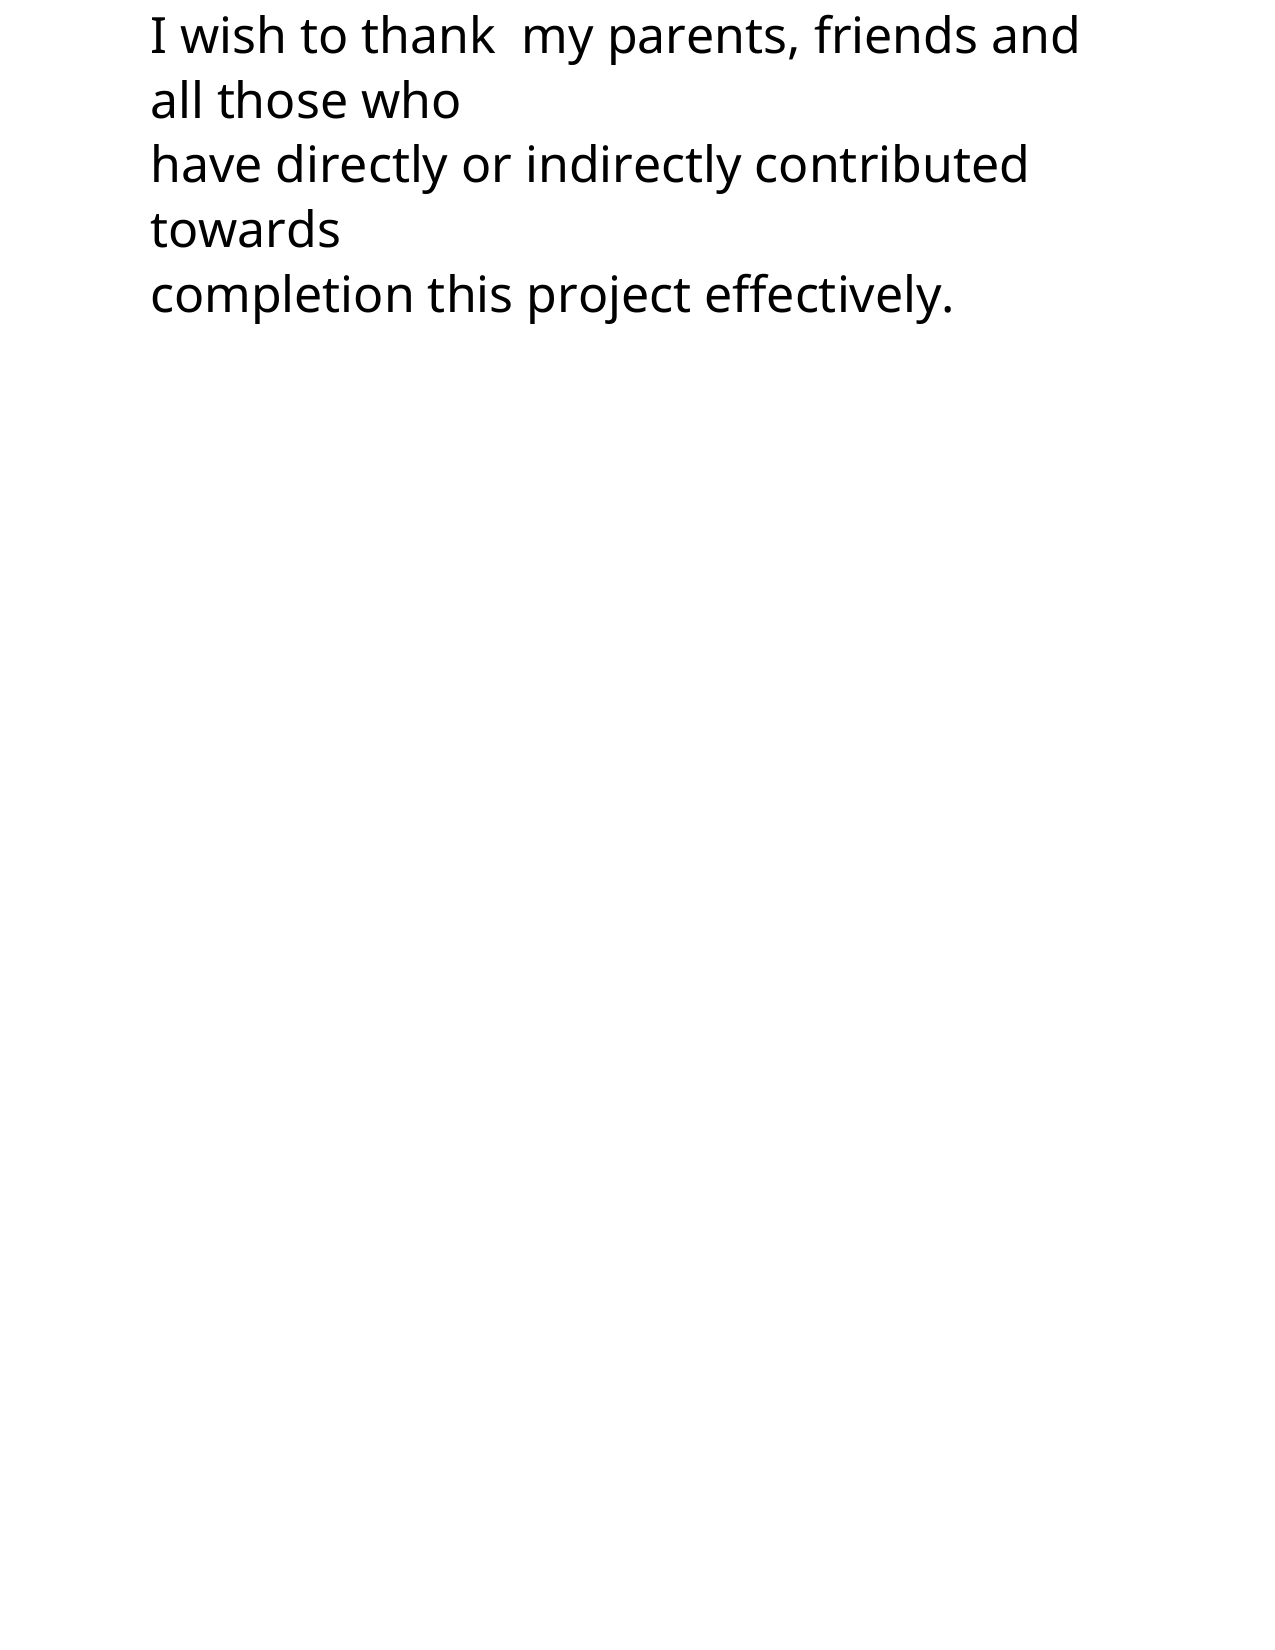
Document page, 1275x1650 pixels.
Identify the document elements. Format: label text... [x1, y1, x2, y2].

text I wish to thank my parents, friends and all those who have directly or indirectly contributed towards completion this project effectively. [150, 2, 1144, 325]
